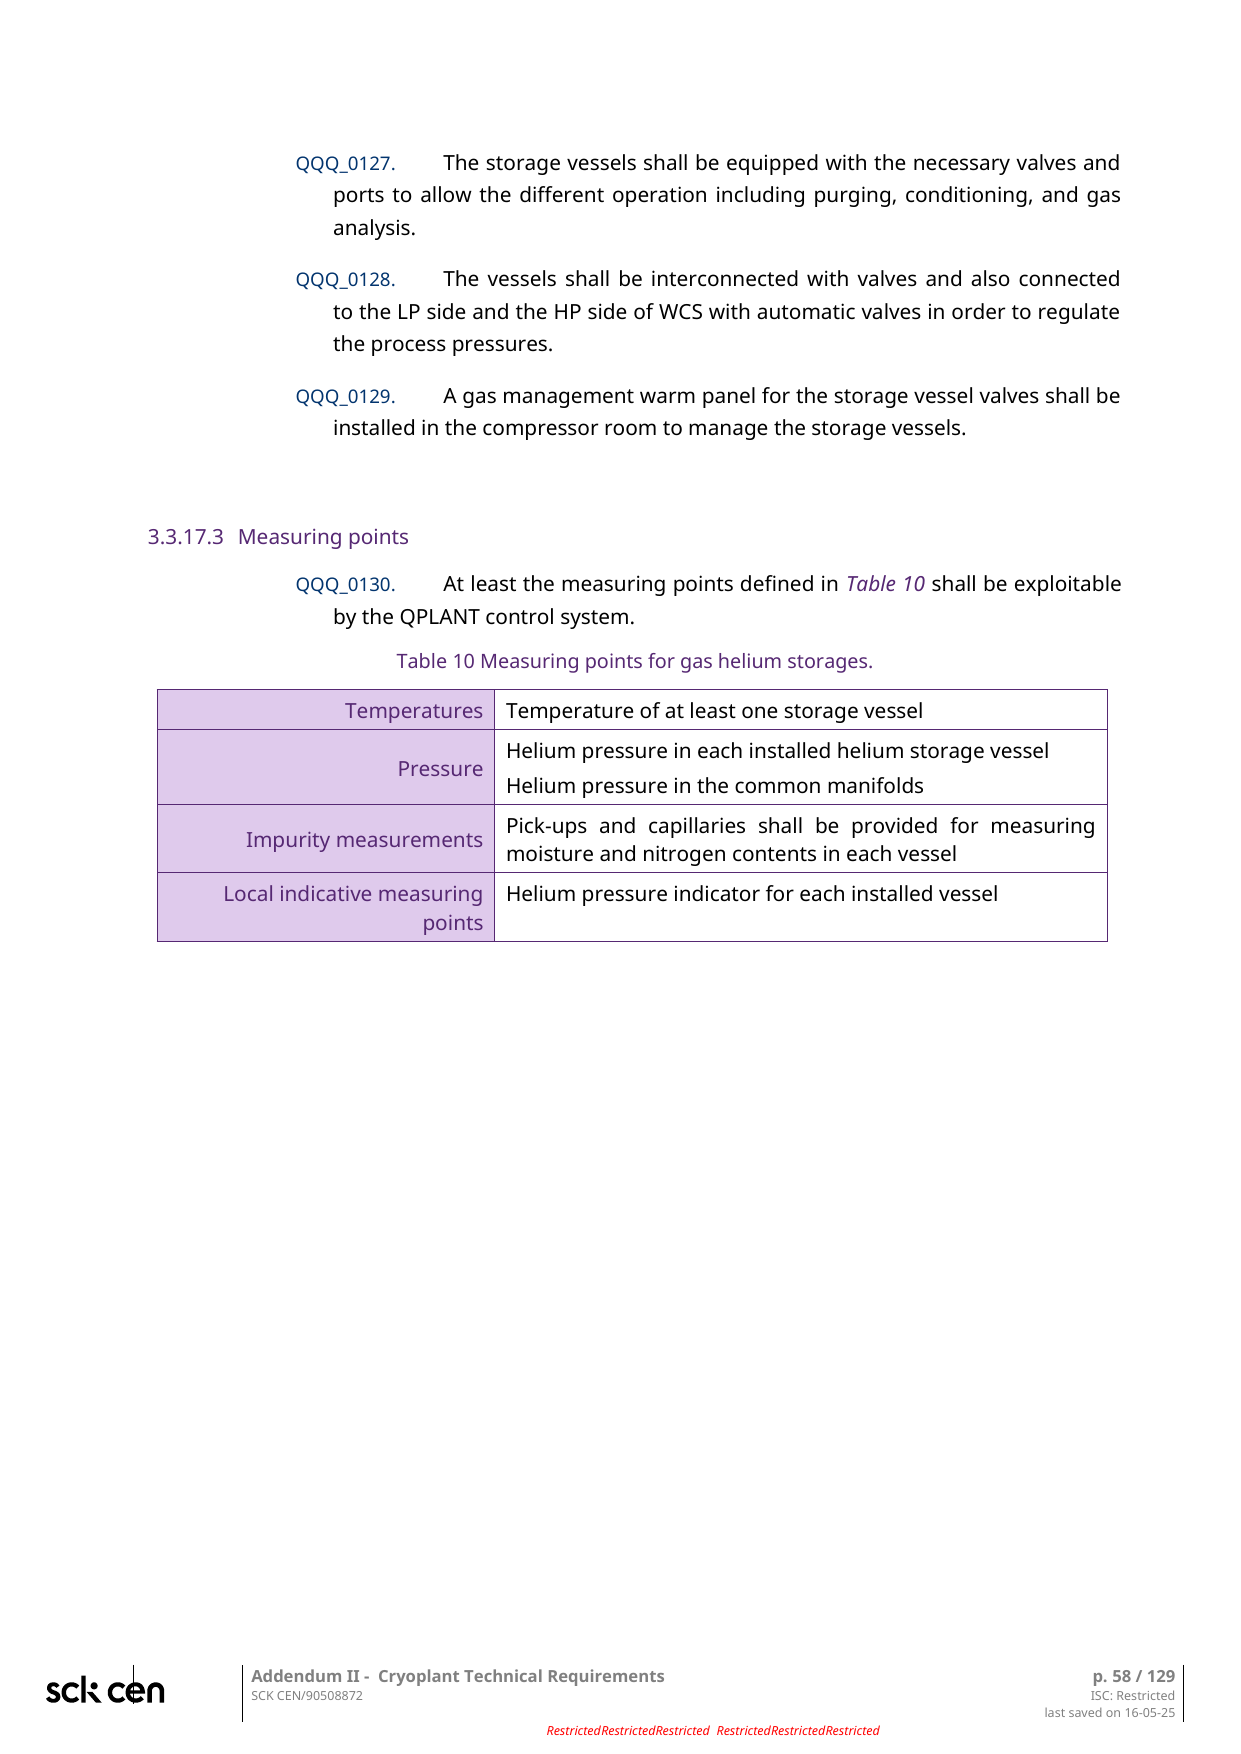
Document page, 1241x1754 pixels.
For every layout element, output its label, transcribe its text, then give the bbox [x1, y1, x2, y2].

table_cell Pick-ups and capillaries shall be provided for measuring moisture and nitrogen contents in each vessel [495, 805, 1107, 872]
table_cell Local indicative measuring points [158, 873, 494, 941]
text Table 10 Measuring points for gas helium storages. [148, 647, 1122, 674]
table_cell Helium pressure in each installed helium storage vessel Helium pressure in the common manifolds [495, 730, 1107, 804]
subtitle Measuring points [148, 522, 1122, 551]
table_cell Pressure [158, 730, 494, 804]
text The storage vessels shall be equipped with the necessary valves and ports to allow the different operation including purging, conditioning, and gas analysis. [295, 148, 1122, 241]
text A gas management warm panel for the storage vessel valves shall be installed in the compressor room to manage the storage vessels. [295, 381, 1122, 442]
table_header Temperatures [158, 690, 494, 729]
table_cell Helium pressure indicator for each installed vessel [495, 873, 1107, 941]
text The vessels shall be interconnected with valves and also connected to the LP side and the HP side of WCS with automatic valves in order to regulate the process pressures. [295, 264, 1122, 358]
text At least the measuring points defined in Table 10 shall be exploitable by the QPLANT control system. [295, 569, 1122, 631]
table_header Temperature of at least one storage vessel [495, 690, 1107, 729]
table_cell Impurity measurements [158, 805, 494, 872]
